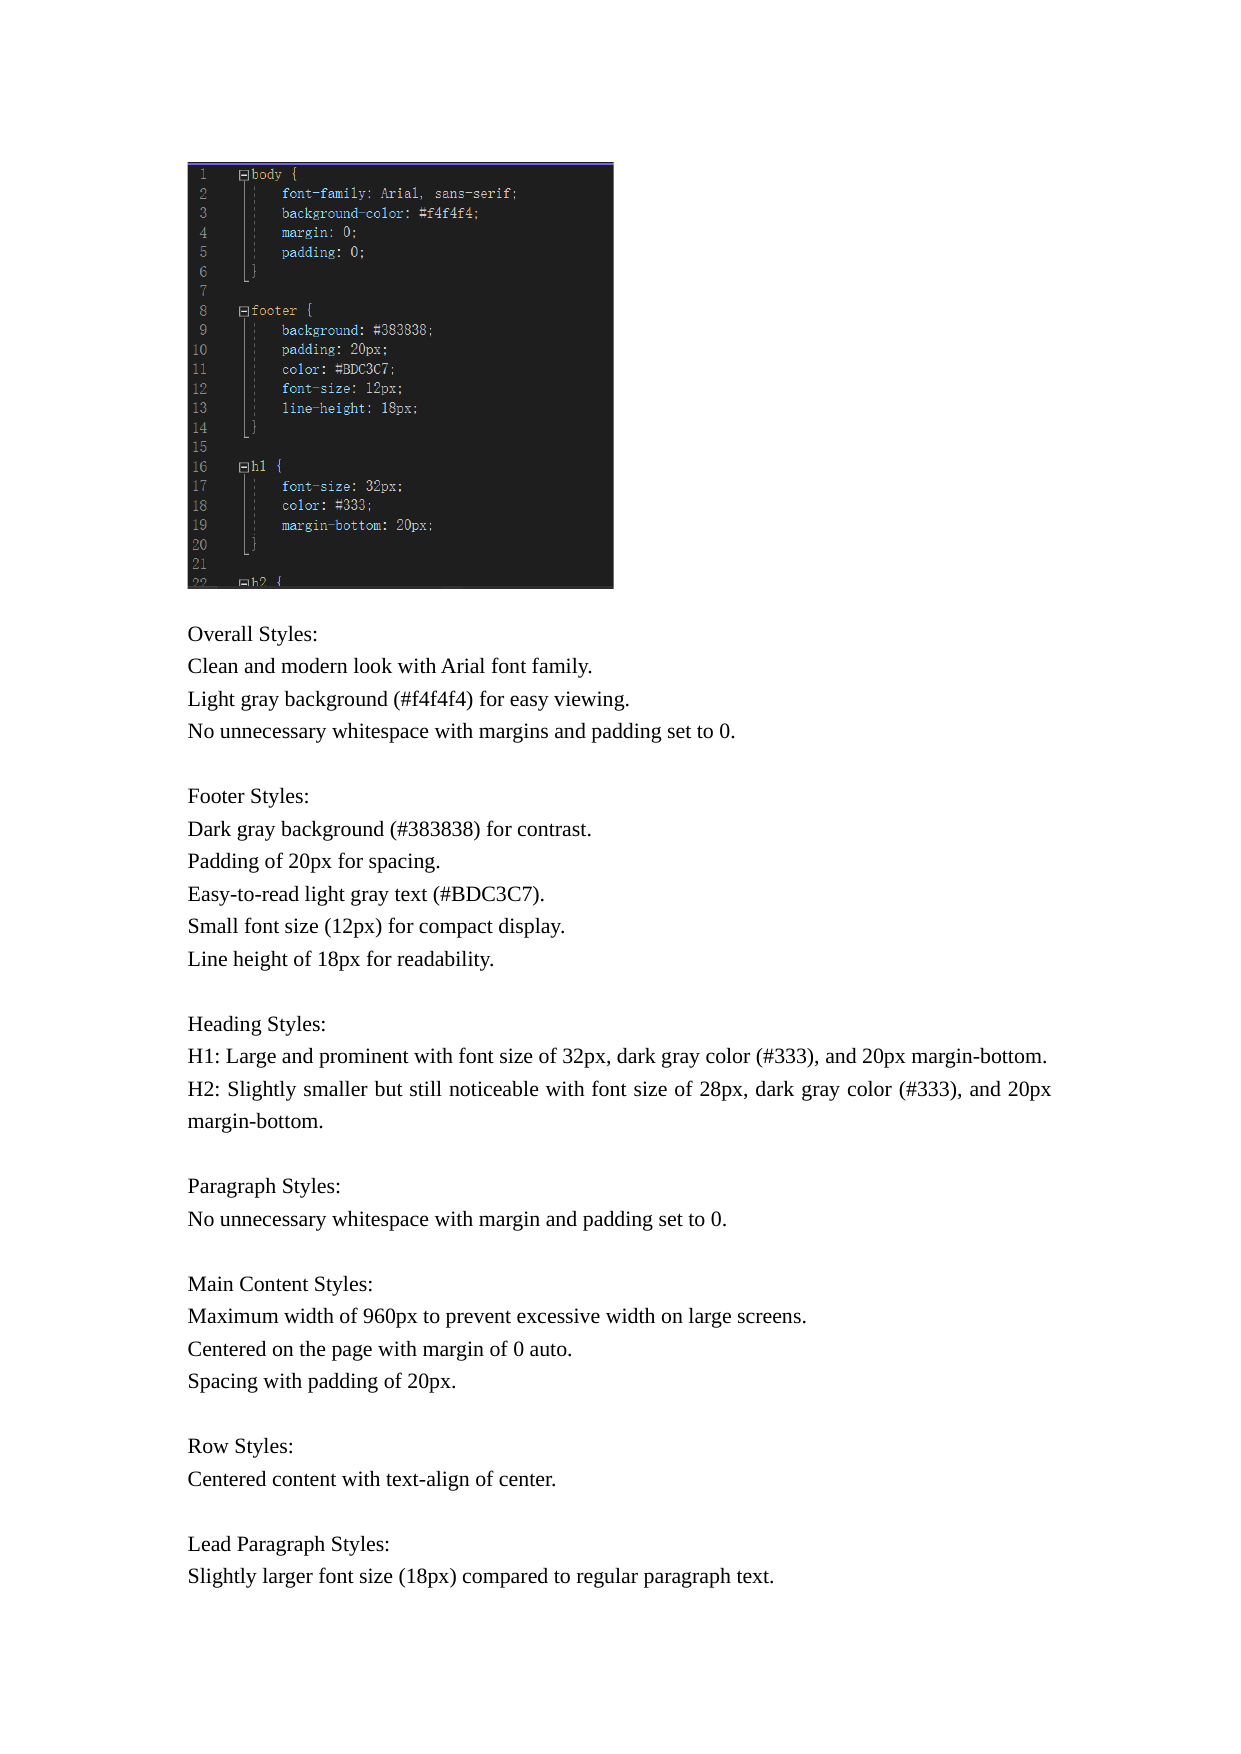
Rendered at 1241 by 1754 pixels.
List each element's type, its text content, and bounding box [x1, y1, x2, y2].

text Slightly larger font size (18px) compared to regular paragraph text. [187, 1559, 1053, 1592]
text Clean and modern look with Arial font family. [187, 649, 1053, 682]
text Main Content Styles: [187, 1267, 1053, 1299]
text Overall Styles: [187, 617, 1053, 649]
text Line height of 18px for readability. [187, 942, 1053, 974]
text H1: Large and prominent with font size of 32px, dark gray color (#333), and 20px margin-bottom. [187, 1039, 1053, 1072]
text Padding of 20px for spacing. [187, 844, 1053, 877]
text Row Styles: [187, 1429, 1053, 1462]
text Paragraph Styles: [187, 1169, 1053, 1202]
text H2: Slightly smaller but still noticeable with font size of 28px, dark gray color (#333), and 20px margin-bottom. [187, 1072, 1053, 1137]
text Dark gray background (#383838) for contrast. [187, 812, 1053, 844]
text Maximum width of 960px to prevent excessive width on large screens. [187, 1299, 1053, 1332]
text Centered content with text-align of center. [187, 1462, 1053, 1494]
text No unnecessary whitespace with margins and padding set to 0. [187, 714, 1053, 747]
text Heading Styles: [187, 1007, 1053, 1039]
text Footer Styles: [187, 779, 1053, 812]
picture [187, 162, 614, 589]
text Light gray background (#f4f4f4) for easy viewing. [187, 682, 1053, 714]
text Spacing with padding of 20px. [187, 1364, 1053, 1397]
text No unnecessary whitespace with margin and padding set to 0. [187, 1202, 1053, 1234]
text Easy-to-read light gray text (#BDC3C7). [187, 877, 1053, 909]
text Centered on the page with margin of 0 auto. [187, 1332, 1053, 1364]
text Small font size (12px) for compact display. [187, 909, 1053, 942]
text Lead Paragraph Styles: [187, 1527, 1053, 1559]
